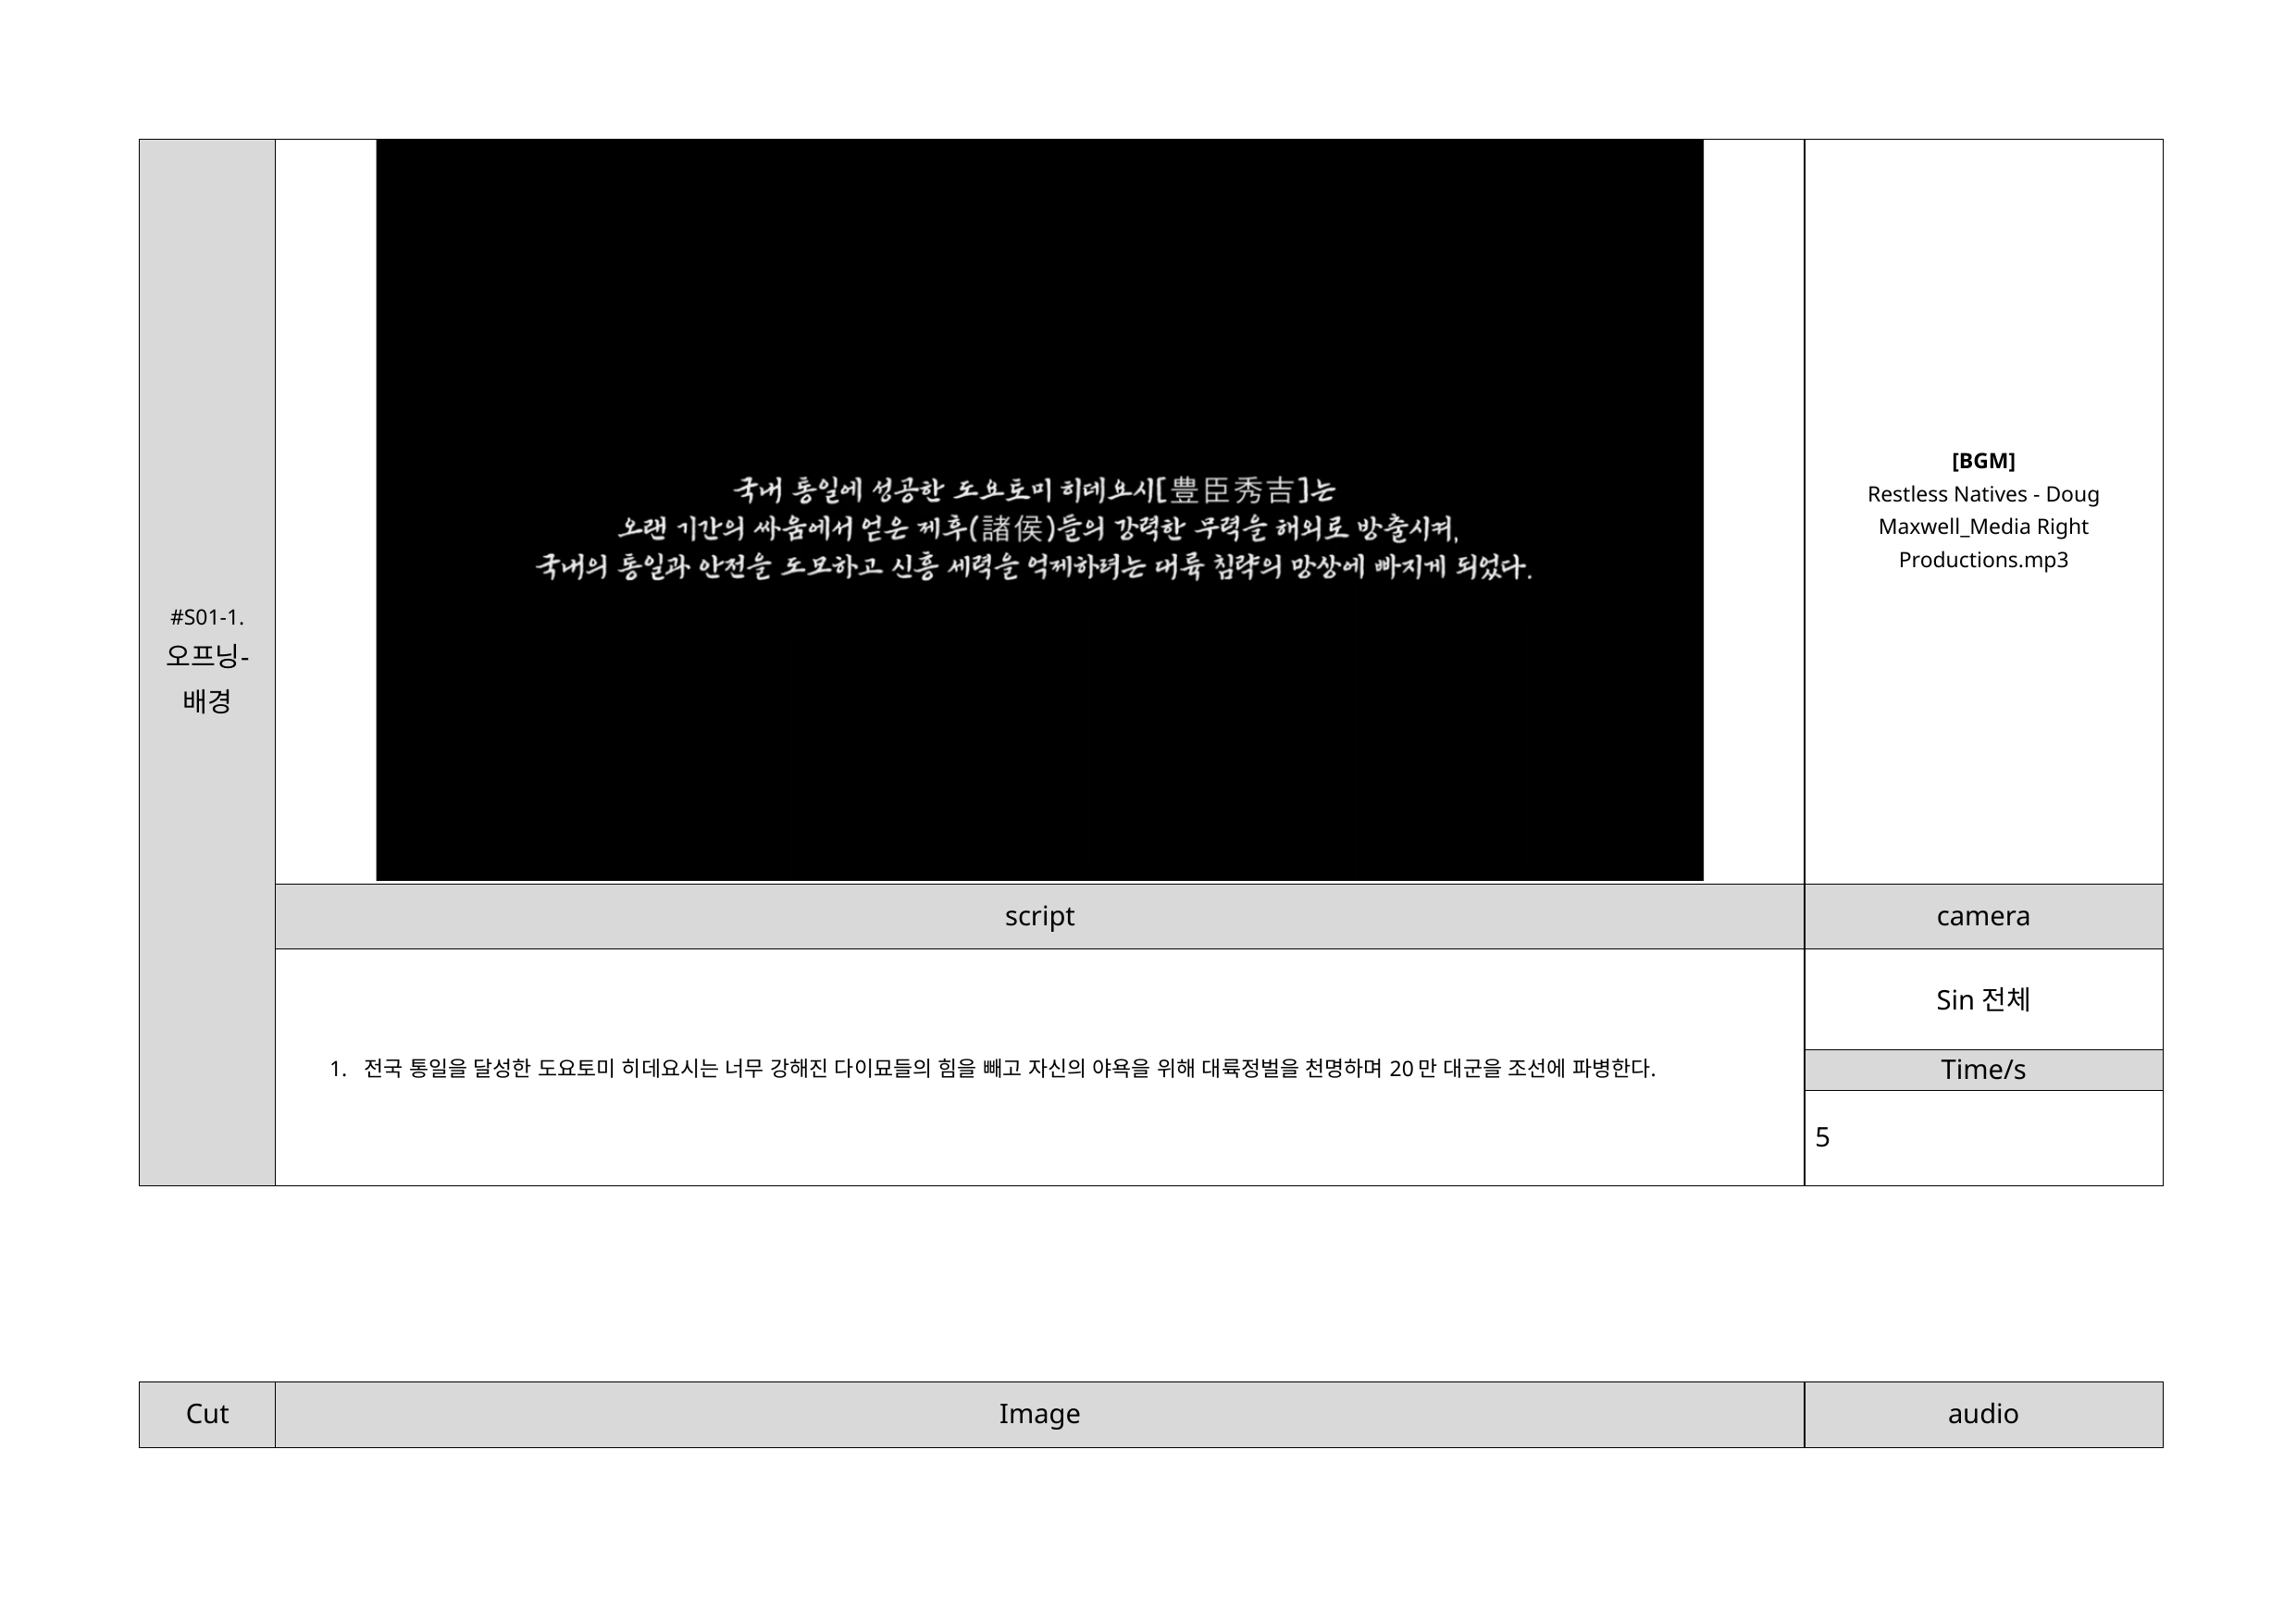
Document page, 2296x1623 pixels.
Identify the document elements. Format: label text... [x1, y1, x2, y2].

table_cell camera [1806, 885, 2163, 948]
table_cell #S01-1. 오프닝-배경 [140, 140, 275, 1185]
table_header Image [276, 1382, 1804, 1447]
picture [376, 140, 1705, 881]
table_cell script [276, 885, 1804, 948]
table_cell Time/s [1806, 1050, 2163, 1090]
table_cell 5 [1806, 1091, 2163, 1185]
table_cell [BGM] Restless Natives - Doug Maxwell_Media Right Productions.mp3 [1806, 140, 2163, 884]
table_header Cut [140, 1382, 275, 1447]
table_cell 전국 통일을 달성한 도요토미 히데요시는 너무 강해진 다이묘들의 힘을 빼고 자신의 야욕을 위해 대륙정벌을 천명하며 20만 대군을 조선에 파병한다. [276, 949, 1804, 1185]
table_cell Sin 전체 [1806, 949, 2163, 1049]
table_header audio [1806, 1382, 2163, 1447]
table_cell [276, 140, 1804, 884]
